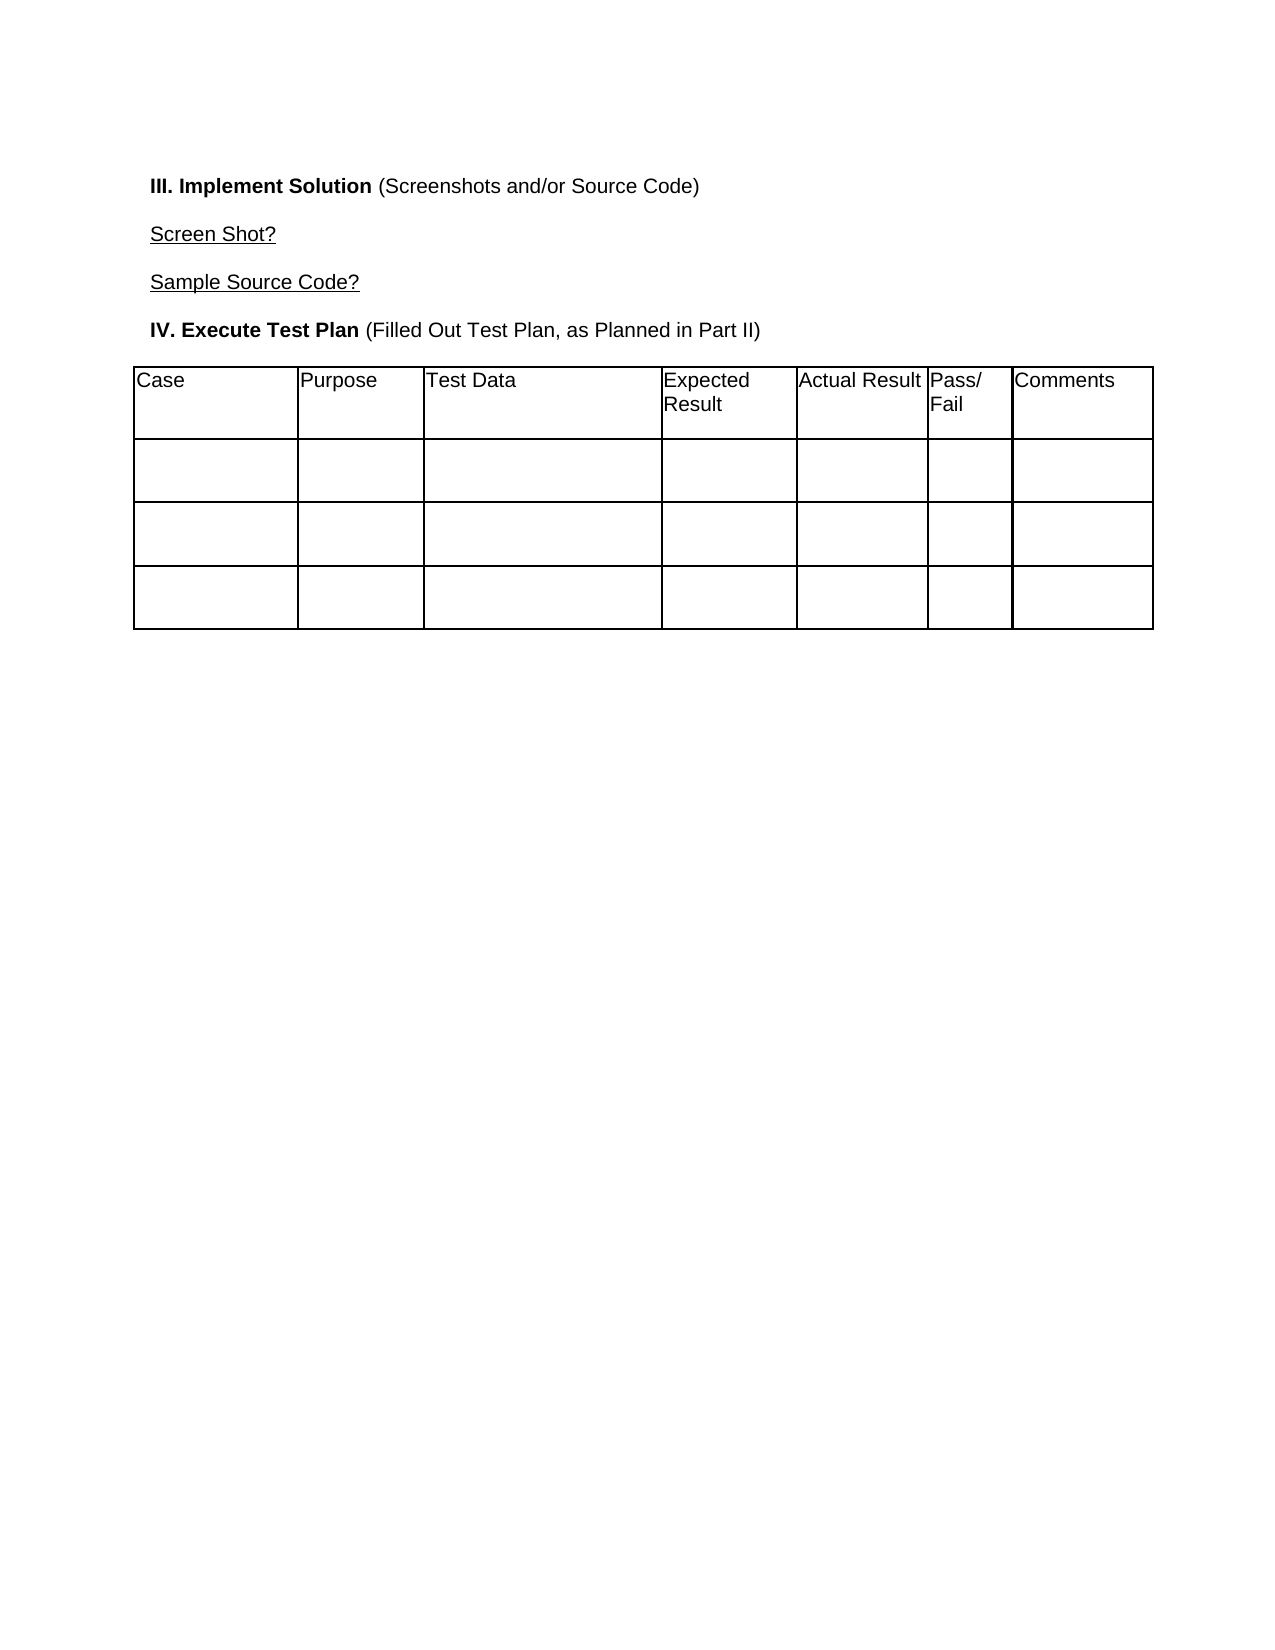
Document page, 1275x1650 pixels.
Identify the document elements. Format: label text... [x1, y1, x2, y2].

text Screen Shot? [150, 222, 1125, 246]
table_cell [425, 503, 661, 565]
table_cell [1014, 440, 1152, 501]
table_cell [299, 503, 423, 565]
text III. Implement Solution (Screenshots and/or Source Code) [150, 174, 1125, 198]
table_header Expected Result [663, 368, 796, 438]
table_header Purpose [299, 368, 423, 438]
table_cell [425, 440, 661, 501]
table_header Actual Result [798, 368, 927, 438]
table_cell [798, 440, 927, 501]
table_header Pass/Fail [929, 368, 1011, 438]
table_cell [135, 440, 297, 501]
table_cell [1014, 567, 1152, 628]
table_cell [299, 440, 423, 501]
table_cell [299, 567, 423, 628]
table_cell [663, 440, 796, 501]
table_cell [135, 567, 297, 628]
table_cell [929, 567, 1011, 628]
table_cell [798, 567, 927, 628]
table_cell [135, 503, 297, 565]
table_cell [929, 503, 1011, 565]
table_cell [798, 503, 927, 565]
table_header Test Data [425, 368, 661, 438]
table_header Case [135, 368, 297, 438]
table_cell [929, 440, 1011, 501]
text Sample Source Code? [150, 270, 1125, 294]
table_cell [1014, 503, 1152, 565]
text IV. Execute Test Plan (Filled Out Test Plan, as Planned in Part II) [150, 318, 1125, 342]
table_header Comments [1014, 368, 1152, 438]
table_cell [663, 567, 796, 628]
table_cell [663, 503, 796, 565]
table_cell [425, 567, 661, 628]
